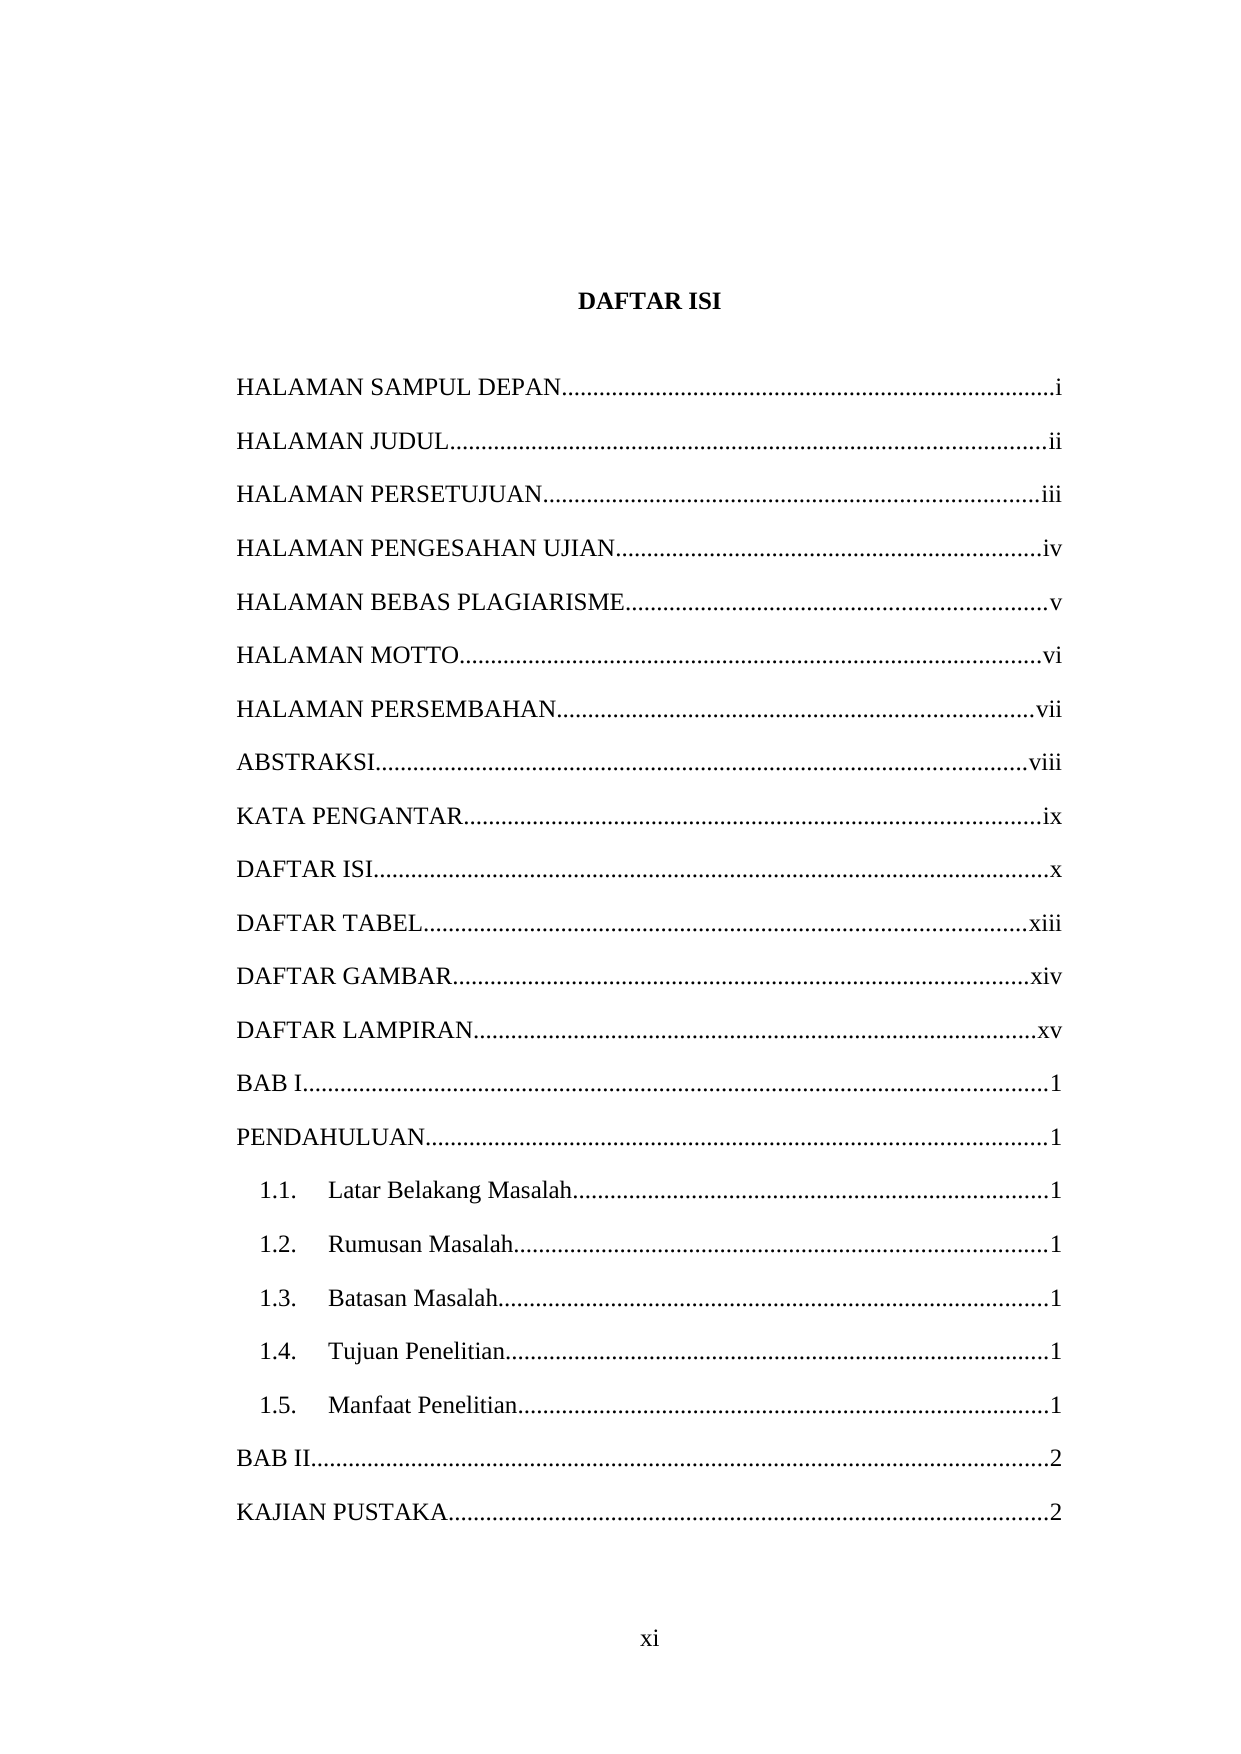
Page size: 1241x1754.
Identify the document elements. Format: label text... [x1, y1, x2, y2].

text PENDAHULUAN 1 [236, 1122, 1063, 1151]
text DAFTAR GAMBAR xiv [236, 961, 1063, 990]
text 1.1. Latar Belakang Masalah 1 [259, 1176, 1063, 1204]
text HALAMAN JUDUL ii [236, 426, 1063, 455]
text HALAMAN PENGESAHAN UJIAN iv [236, 533, 1063, 562]
text 1.4. Tujuan Penelitian 1 [259, 1336, 1063, 1365]
text HALAMAN MOTTO vi [236, 640, 1063, 669]
text HALAMAN PERSETUJUAN iii [236, 479, 1063, 508]
text BAB II 2 [236, 1443, 1063, 1472]
text HALAMAN PERSEMBAHAN vii [236, 694, 1063, 722]
text 1.2. Rumusan Masalah 1 [259, 1229, 1063, 1258]
text KATA PENGANTAR ix [236, 801, 1063, 829]
text DAFTAR LAMPIRAN xv [236, 1015, 1063, 1044]
text ABSTRAKSI viii [236, 747, 1063, 776]
text HALAMAN SAMPUL DEPAN i [236, 372, 1063, 401]
text 1.3. Batasan Masalah 1 [259, 1283, 1063, 1311]
text 1.5. Manfaat Penelitian 1 [259, 1390, 1063, 1418]
text BAB I 1 [236, 1068, 1063, 1097]
text HALAMAN BEBAS PLAGIARISME v [236, 587, 1063, 615]
text DAFTAR TABEL xiii [236, 908, 1063, 937]
subtitle DAFTAR ISI [236, 286, 1063, 315]
text DAFTAR ISI x [236, 854, 1063, 883]
text KAJIAN PUSTAKA 2 [236, 1497, 1063, 1526]
